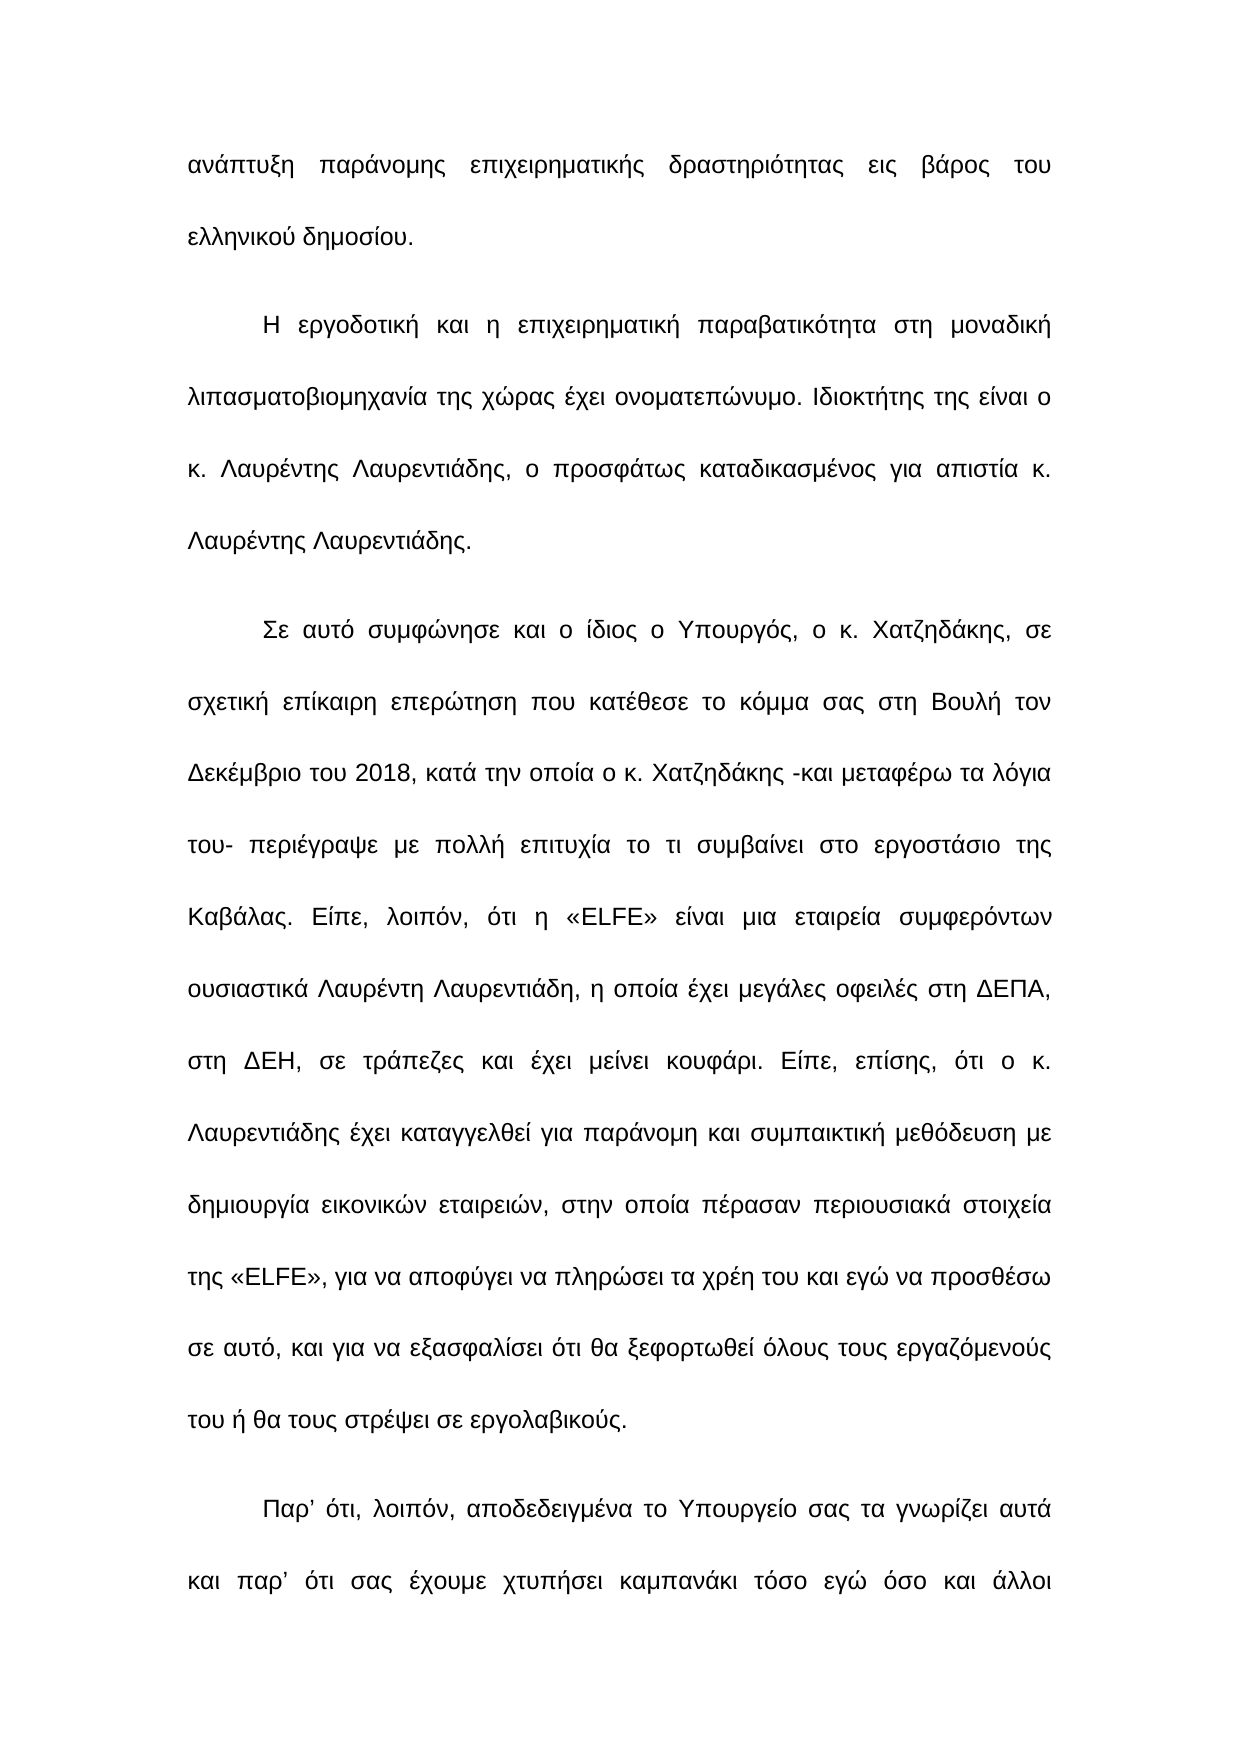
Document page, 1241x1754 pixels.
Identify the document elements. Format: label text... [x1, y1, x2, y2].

text Σε αυτό συμφώνησε και ο ίδιος ο Υπουργός, ο κ. Χατζηδάκης, σε σχετική επίκαιρη επερώτηση που κατέθεσε το κόμμα σας στη Βουλή τον Δεκέμβριο του 2018, κατά την οποία ο κ. Χατζηδάκης -και μεταφέρω τα λόγια του- περιέγραψε με πολλή επιτυχία το τι συμβαίνει στο εργοστάσιο της Καβάλας. Είπε, λοιπόν, ότι η «ELFE» είναι μια εταιρεία συμφερόντων ουσιαστικά Λαυρέντη Λαυρεντιάδη, η οποία έχει μεγάλες οφειλές στη ΔΕΠΑ, στη ΔΕΗ, σε τράπεζες και έχει μείνει κουφάρι. Είπε, επίσης, ότι ο κ. Λαυρεντιάδης έχει καταγγελθεί για παράνομη και συμπαικτική μεθόδευση με δημιουργία εικονικών εταιρειών, στην οποία πέρασαν περιουσιακά στοιχεία της «ELFE», για να αποφύγει να πληρώσει τα χρέη του και εγώ να προσθέσω σε αυτό, και για να εξασφαλίσει ότι θα ξεφορτωθεί όλους τους εργαζόμενούς του ή θα τους στρέψει σε εργολαβικούς. [187, 614, 1053, 1434]
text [187, 1494, 1053, 1594]
text Η εργοδοτική και η επιχειρηματική παραβατικότητα στη μοναδική λιπασματοβιομηχανία της χώρας έχει ονοματεπώνυμο. Ιδιοκτήτης της είναι ο κ. Λαυρέντης Λαυρεντιάδης, ο προσφάτως καταδικασμένος για απιστία κ. Λαυρέντης Λαυρεντιάδης. [187, 310, 1053, 555]
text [187, 150, 1053, 251]
